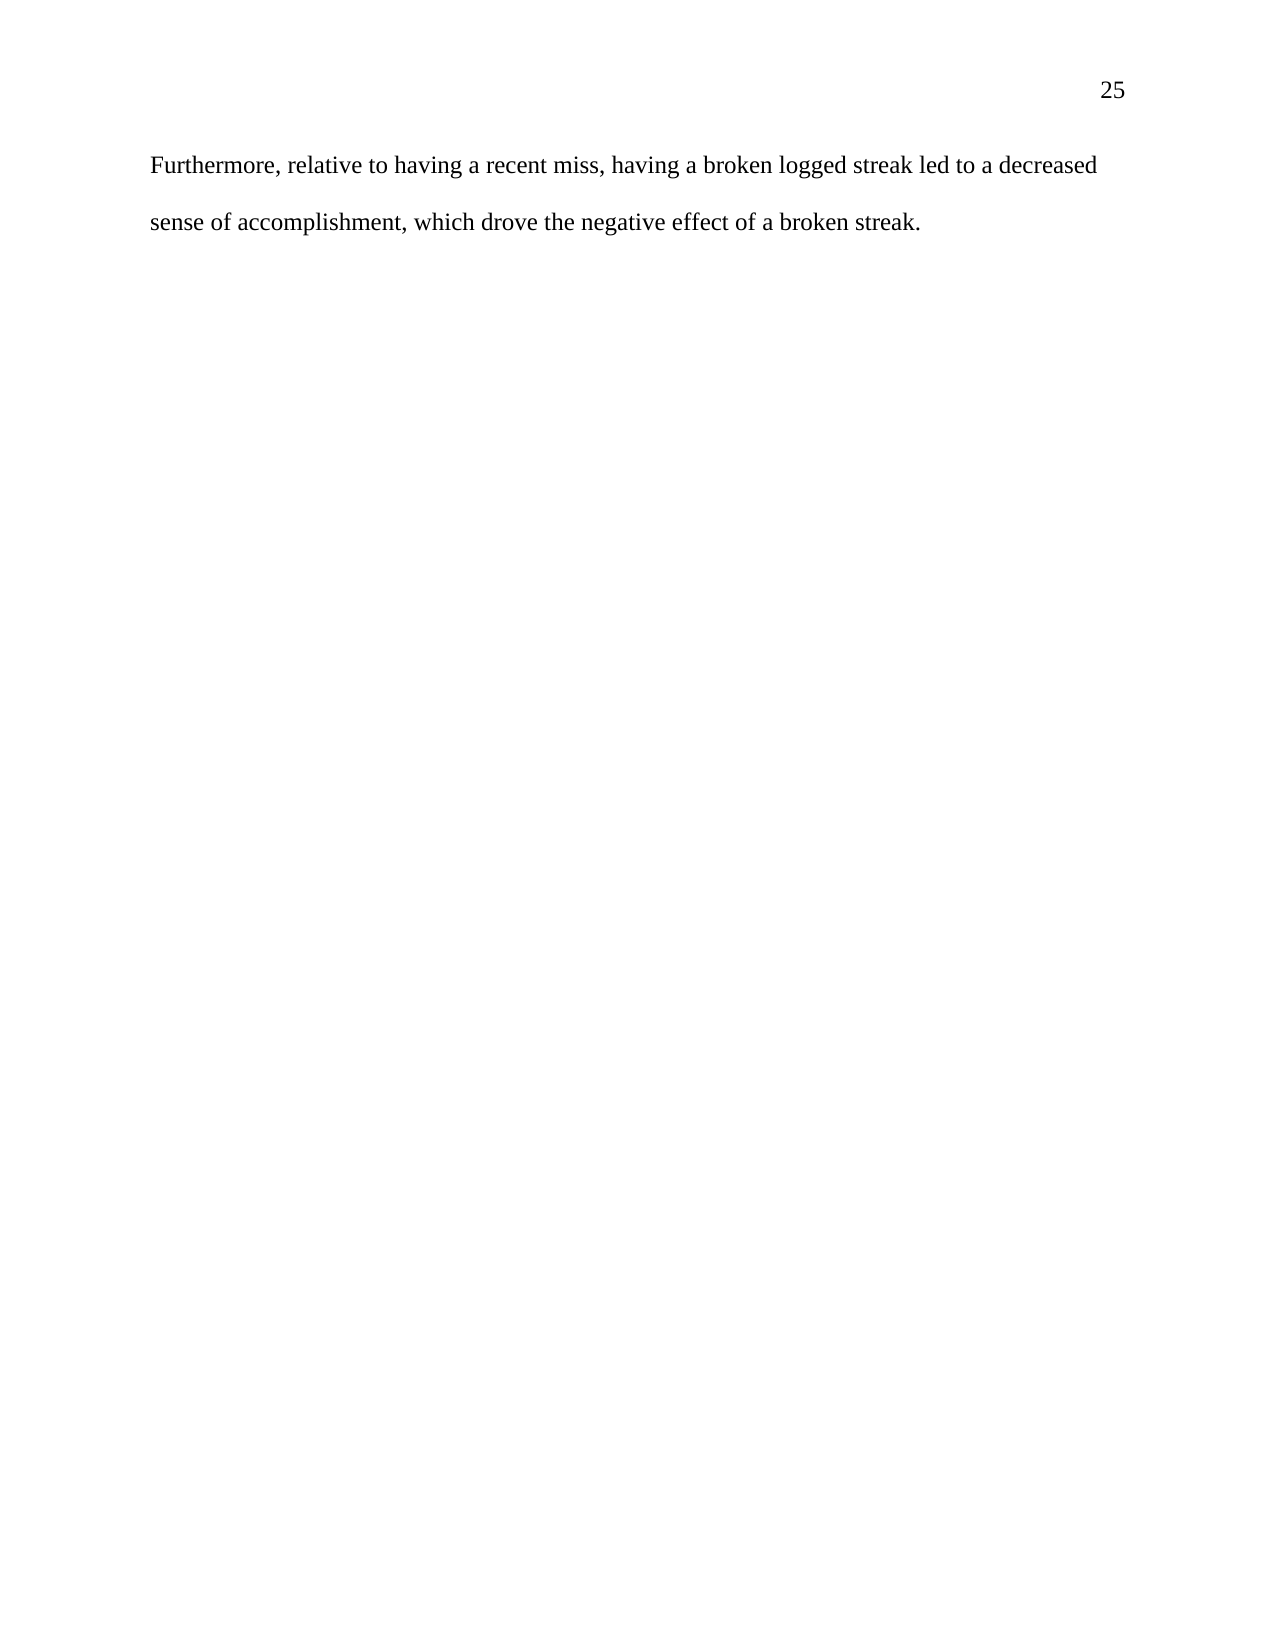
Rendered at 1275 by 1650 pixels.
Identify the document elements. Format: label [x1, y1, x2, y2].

text [150, 150, 1125, 236]
